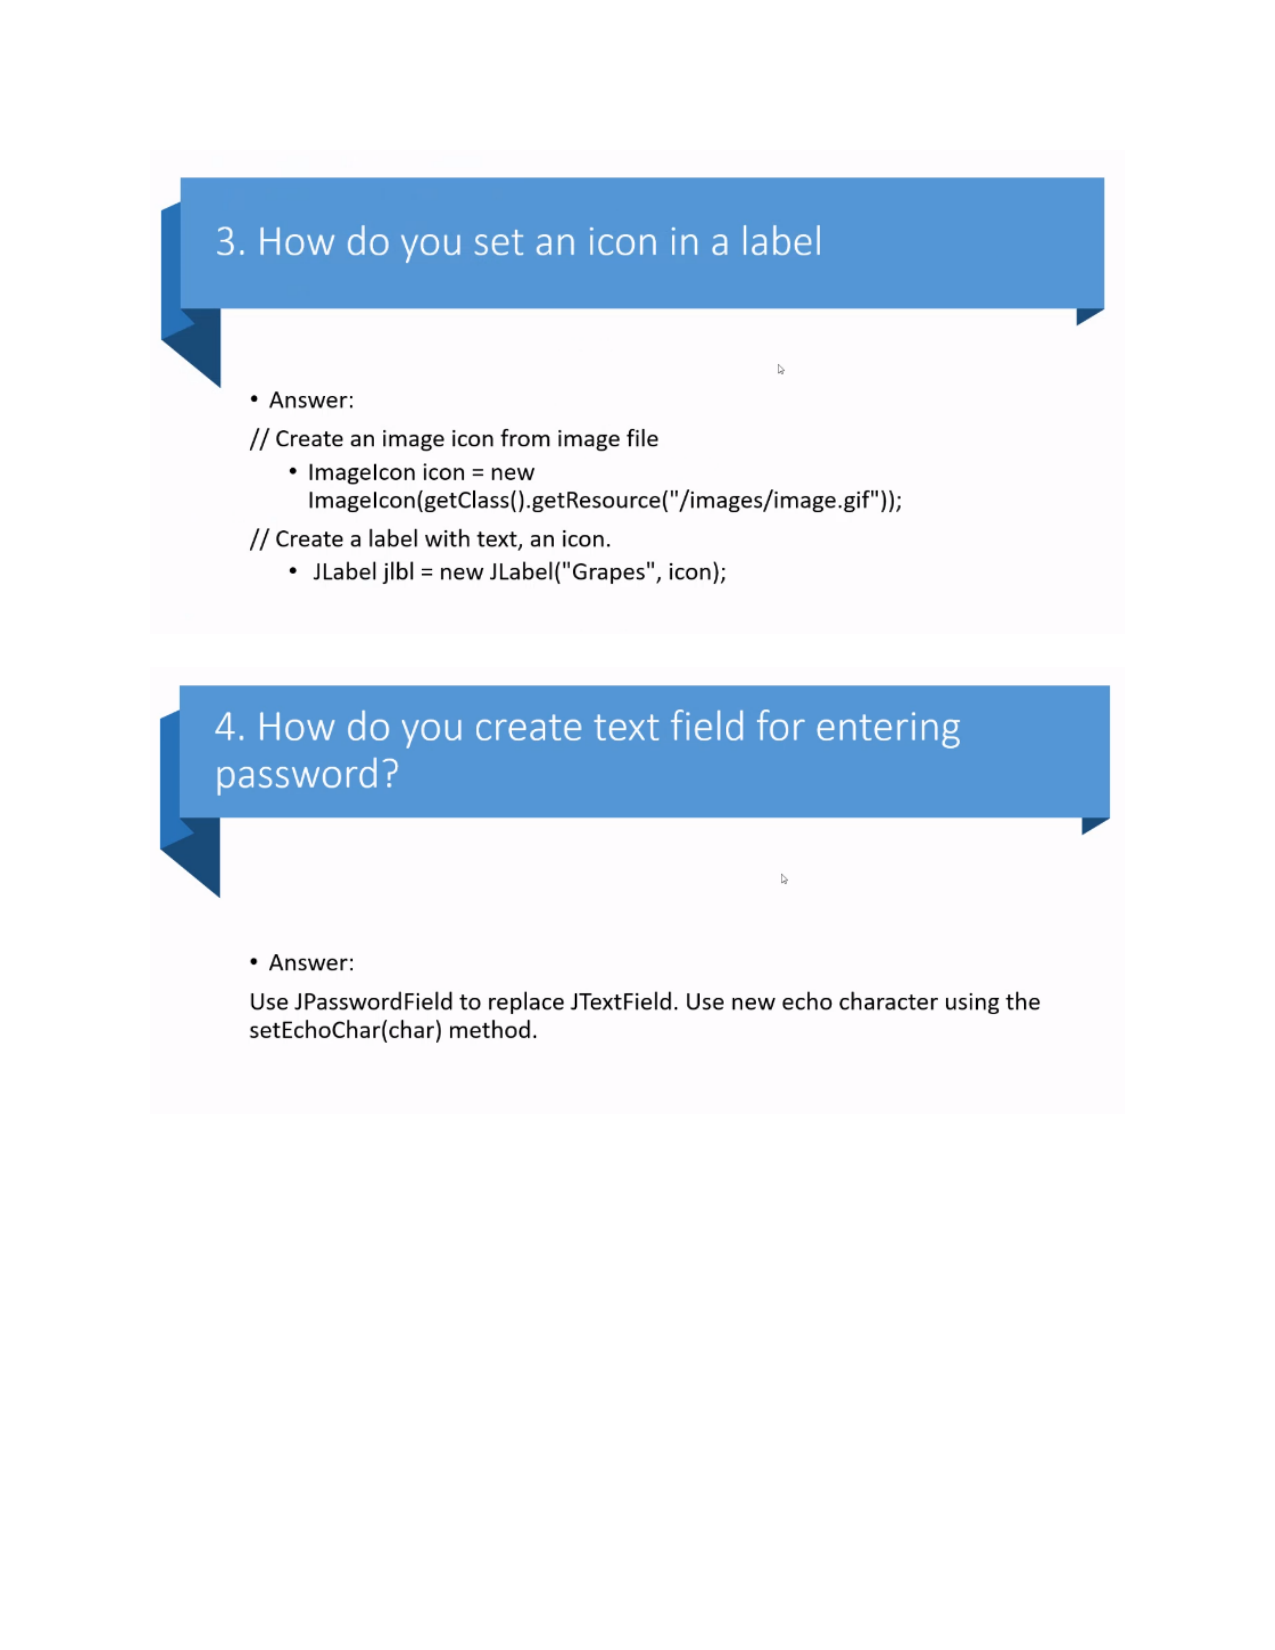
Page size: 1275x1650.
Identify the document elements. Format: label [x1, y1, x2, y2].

picture [150, 150, 1125, 634]
picture [150, 667, 1125, 1114]
